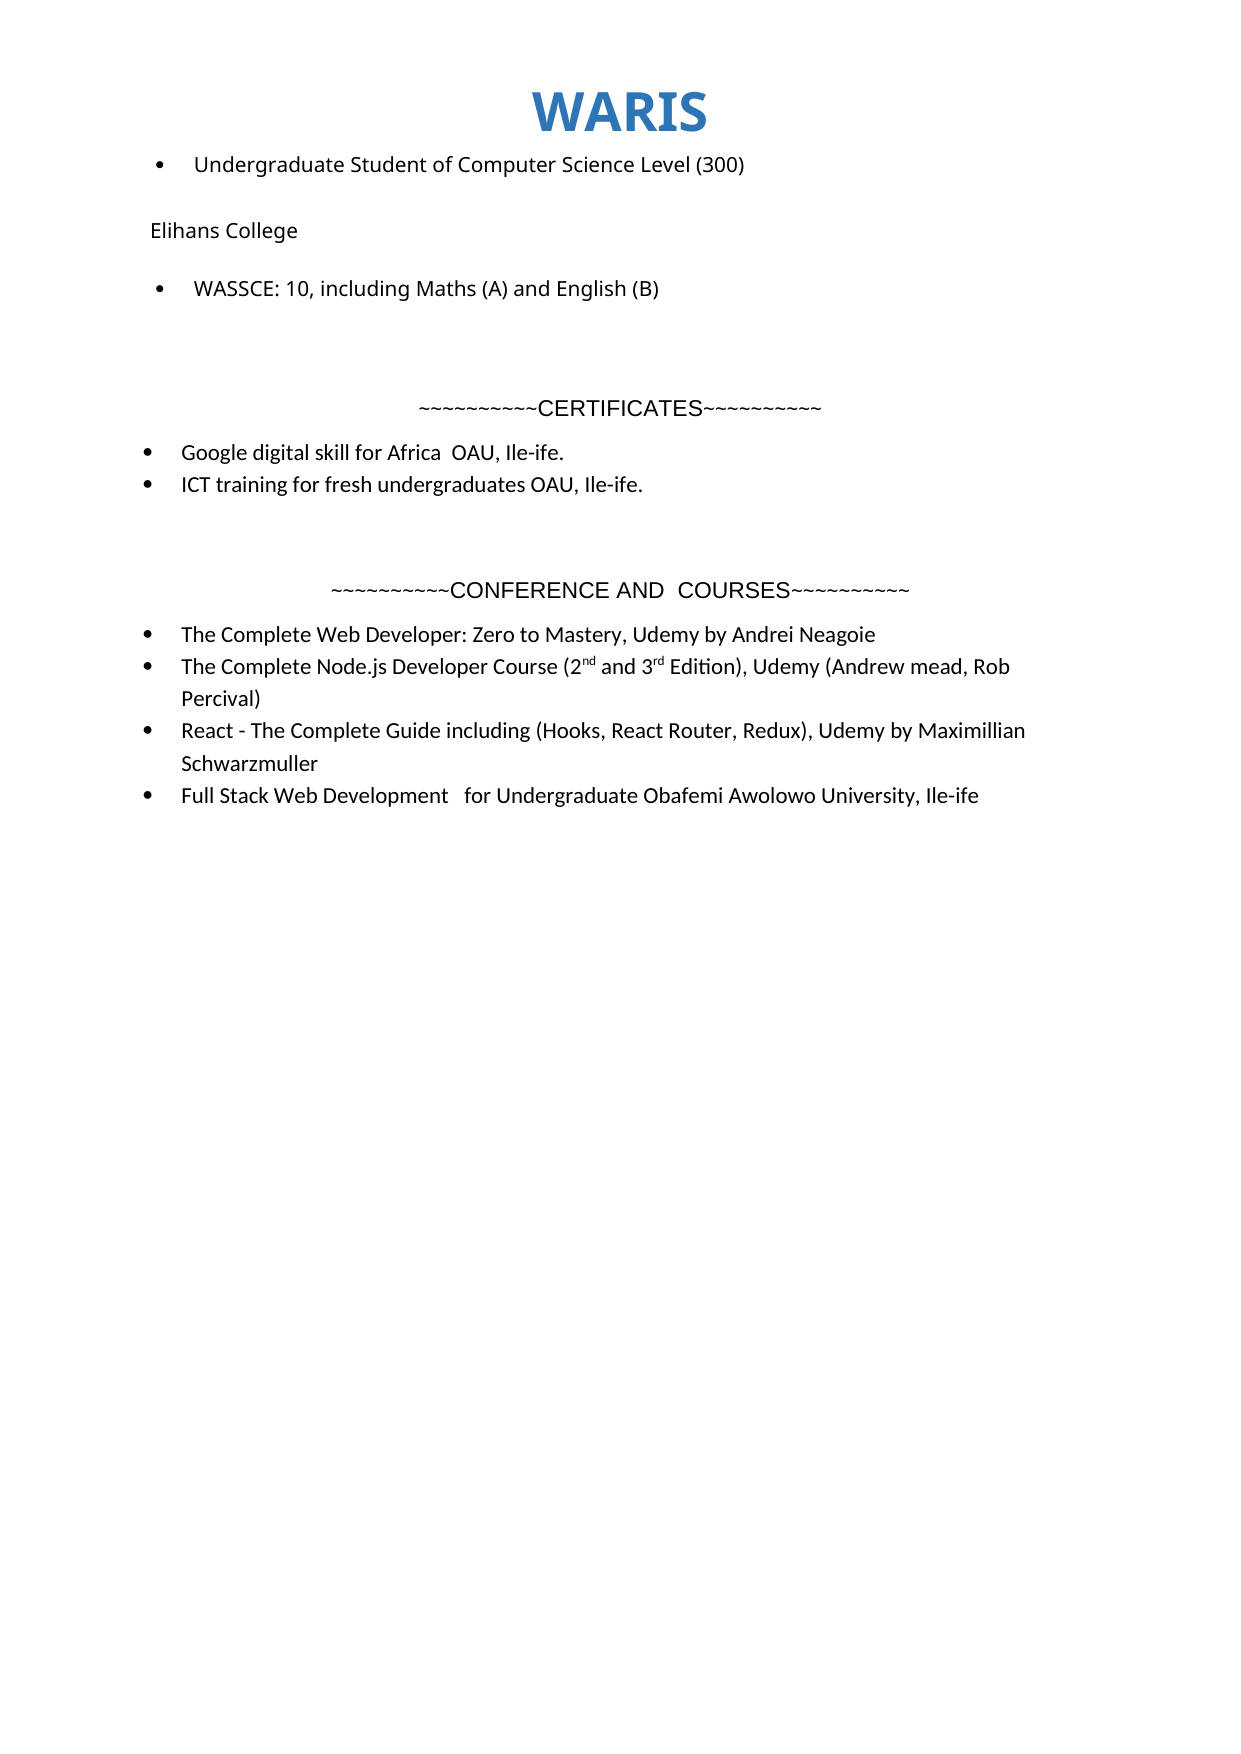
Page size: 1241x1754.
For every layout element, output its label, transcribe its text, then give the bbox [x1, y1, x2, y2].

list Full Stack Web Development for Undergraduate Obafemi Awolowo University, Ile-ife [144, 781, 1090, 809]
text ~~~~~~~~~~CONFERENCE AND COURSES~~~~~~~~~~ [150, 567, 1090, 604]
text Elihans College [150, 208, 1090, 245]
text ~~~~~~~~~~CERTIFICATES~~~~~~~~~~ [150, 385, 1090, 422]
list Undergraduate Student of Computer Science Level (300) [156, 150, 1065, 178]
list React - The Complete Guide including (Hooks, React Router, Redux), Udemy by Maximillian Schwarzmuller [144, 717, 1090, 777]
list WASSCE: 10, including Maths (A) and English (B) [156, 274, 1065, 303]
list The Complete Web Developer: Zero to Mastery, Udemy by Andrei Neagoie [144, 620, 1090, 648]
list The Complete Node.js Developer Course (2nd and 3rd Edition), Udemy (Andrew mead, Rob Percival) [144, 652, 1090, 712]
list Google digital skill for Africa OAU, Ile-ife. [144, 438, 1090, 466]
list ICT training for fresh undergraduates OAU, Ile-ife. [144, 470, 1090, 498]
